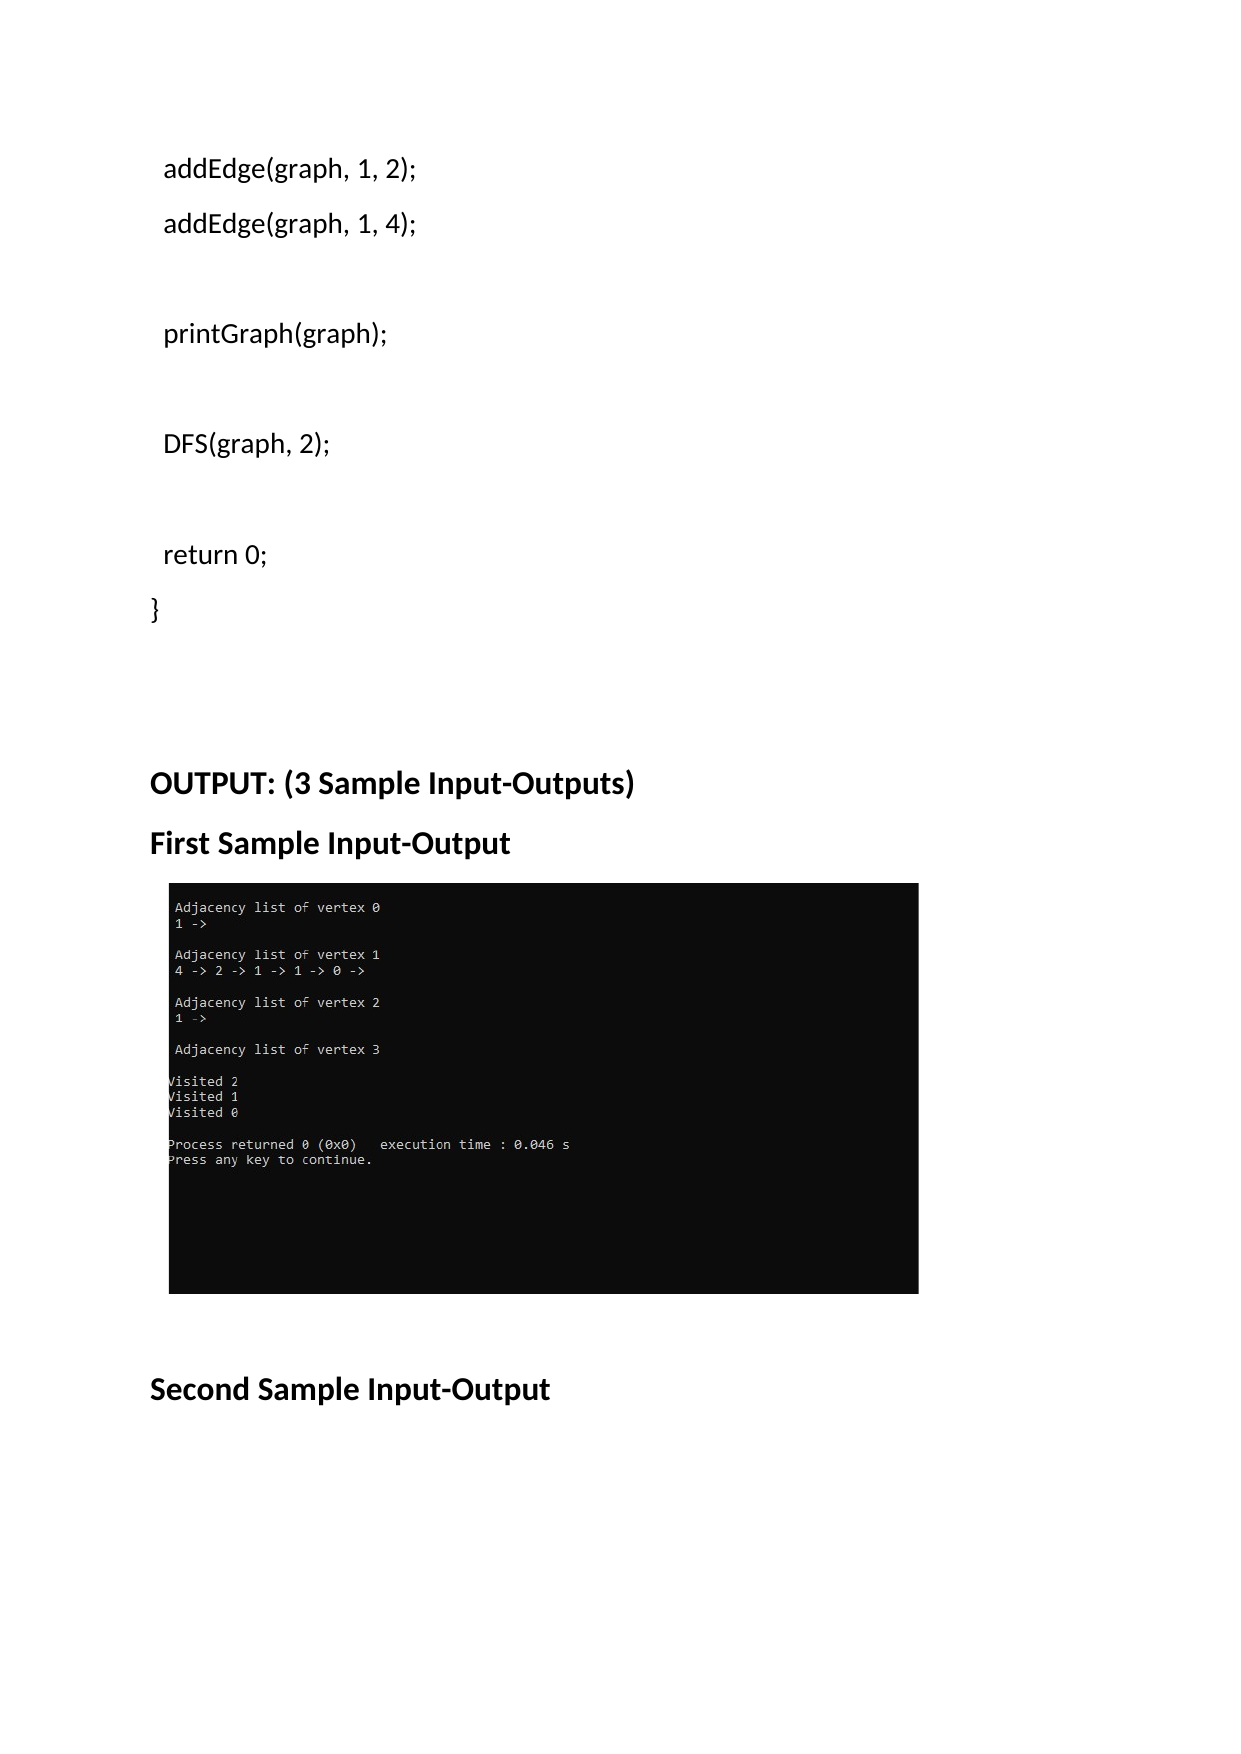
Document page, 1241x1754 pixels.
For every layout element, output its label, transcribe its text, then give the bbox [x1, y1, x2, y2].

text printGraph(graph); [150, 315, 1090, 351]
text First Sample Input-Output [150, 822, 1090, 863]
text Second Sample Input-Output [150, 1368, 1090, 1408]
text OUTPUT: (3 Sample Input-Outputs) [150, 762, 1090, 802]
text addEdge(graph, 1, 4); [150, 205, 1090, 241]
text addEdge(graph, 1, 2); [150, 150, 1090, 186]
text } [150, 591, 1090, 626]
text return 0; [150, 536, 1090, 571]
text DFS(graph, 2); [150, 426, 1090, 461]
